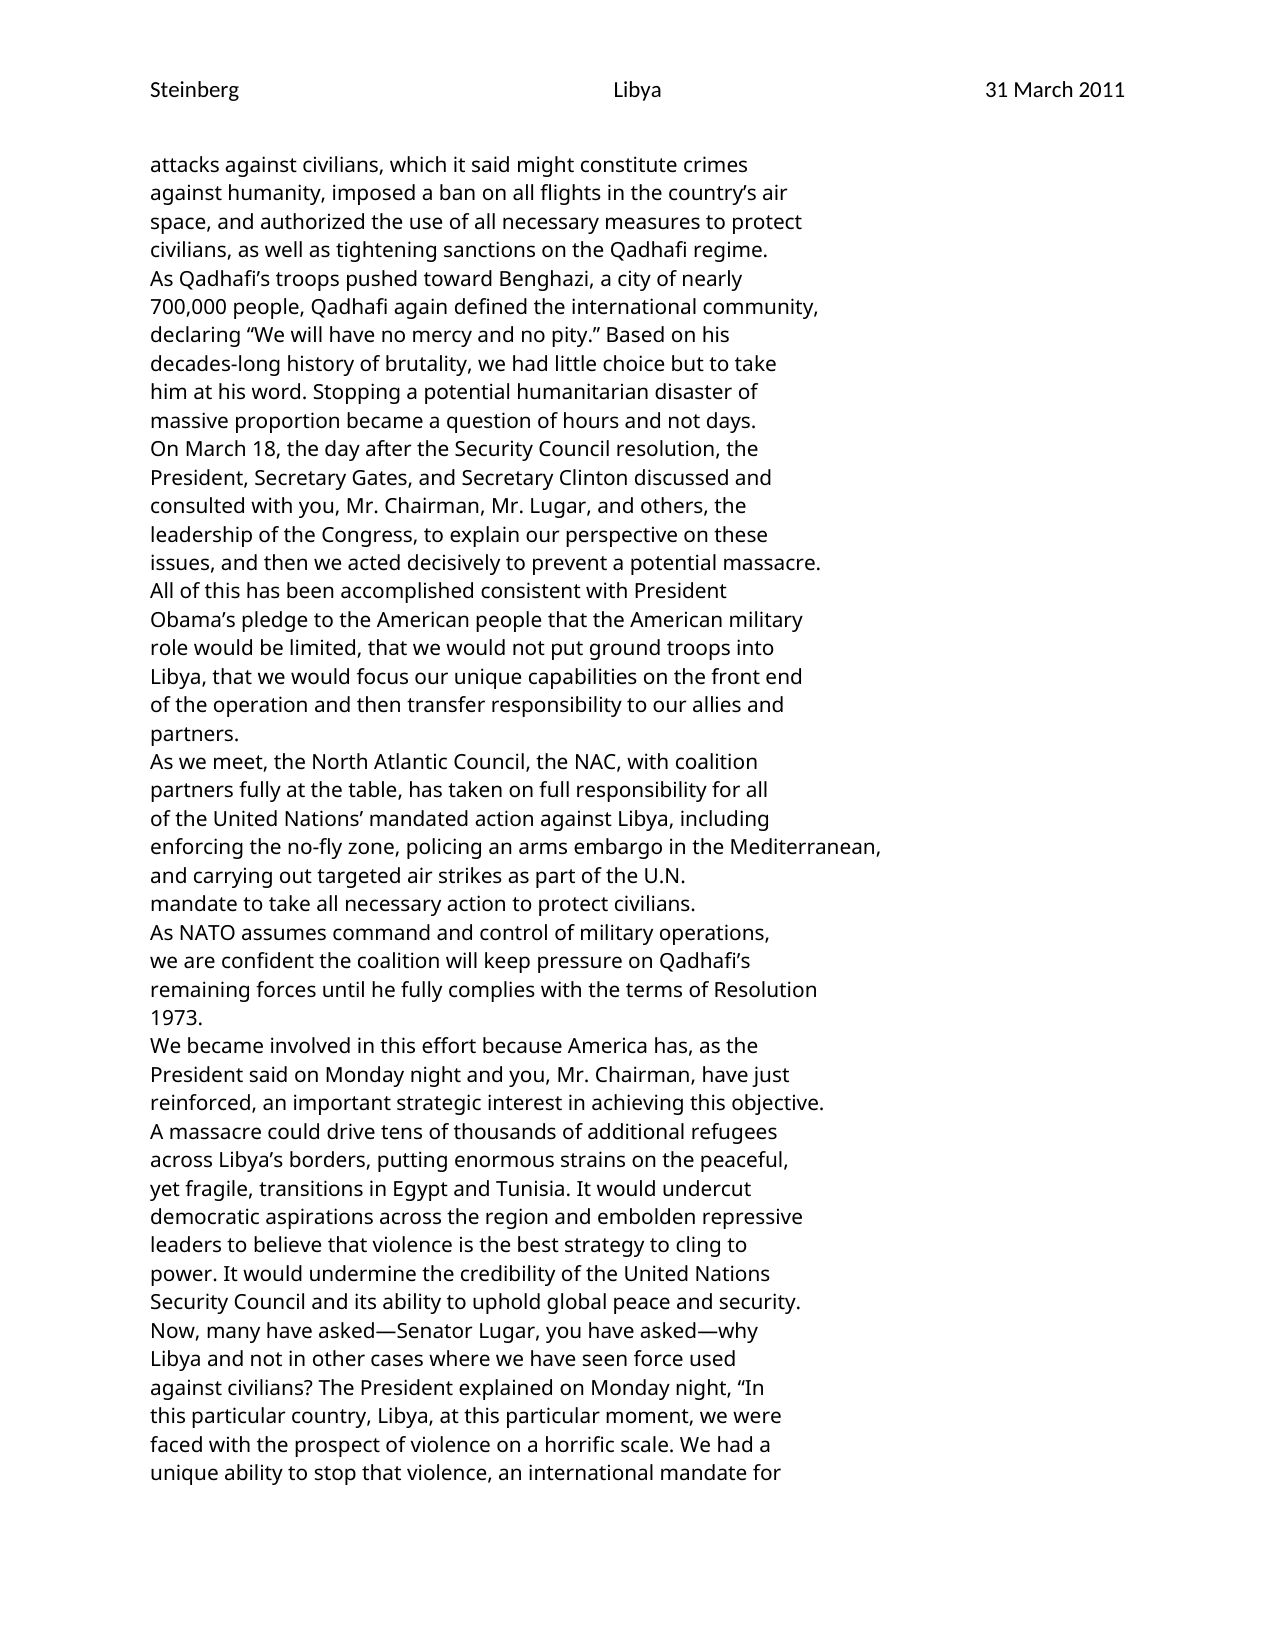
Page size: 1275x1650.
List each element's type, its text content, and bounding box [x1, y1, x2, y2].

text against humanity, imposed a ban on all flights in the country’s air [150, 178, 1125, 207]
text President, Secretary Gates, and Secretary Clinton discussed and [150, 463, 1125, 491]
text against civilians? The President explained on Monday night, ‘‘In [150, 1373, 1125, 1401]
text Security Council and its ability to uphold global peace and security. [150, 1287, 1125, 1316]
text 1973. [150, 1003, 1125, 1032]
text As NATO assumes command and control of military operations, [150, 918, 1125, 946]
text attacks against civilians, which it said might constitute crimes [150, 150, 1125, 178]
text decades-long history of brutality, we had little choice but to take [150, 349, 1125, 377]
text democratic aspirations across the region and embolden repressive [150, 1202, 1125, 1231]
text Now, many have asked—Senator Lugar, you have asked—why [150, 1316, 1125, 1344]
text issues, and then we acted decisively to prevent a potential massacre. [150, 548, 1125, 577]
text unique ability to stop that violence, an international mandate for [150, 1458, 1125, 1487]
text consulted with you, Mr. Chairman, Mr. Lugar, and others, the [150, 491, 1125, 520]
text Libya, that we would focus our unique capabilities on the front end [150, 662, 1125, 690]
text civilians, as well as tightening sanctions on the Qadhafi regime. [150, 235, 1125, 264]
text reinforced, an important strategic interest in achieving this objective. [150, 1088, 1125, 1117]
text we are confident the coalition will keep pressure on Qadhafi’s [150, 946, 1125, 975]
text As we meet, the North Atlantic Council, the NAC, with coalition [150, 747, 1125, 776]
text Obama’s pledge to the American people that the American military [150, 605, 1125, 633]
text All of this has been accomplished consistent with President [150, 577, 1125, 605]
text of the operation and then transfer responsibility to our allies and [150, 690, 1125, 719]
text leaders to believe that violence is the best strategy to cling to [150, 1231, 1125, 1259]
text partners. [150, 719, 1125, 747]
text massive proportion became a question of hours and not days. [150, 406, 1125, 434]
text space, and authorized the use of all necessary measures to protect [150, 207, 1125, 235]
text power. It would undermine the credibility of the United Nations [150, 1259, 1125, 1287]
text role would be limited, that we would not put ground troops into [150, 633, 1125, 662]
text across Libya’s borders, putting enormous strains on the peaceful, [150, 1145, 1125, 1174]
text leadership of the Congress, to explain our perspective on these [150, 520, 1125, 548]
text him at his word. Stopping a potential humanitarian disaster of [150, 377, 1125, 406]
text and carrying out targeted air strikes as part of the U.N. [150, 861, 1125, 889]
text Libya and not in other cases where we have seen force used [150, 1344, 1125, 1373]
text As Qadhafi’s troops pushed toward Benghazi, a city of nearly [150, 264, 1125, 292]
text enforcing the no-fly zone, policing an arms embargo in the Mediterranean, [150, 832, 1125, 861]
text declaring ‘‘We will have no mercy and no pity.’’ Based on his [150, 321, 1125, 349]
text yet fragile, transitions in Egypt and Tunisia. It would undercut [150, 1174, 1125, 1202]
text this particular country, Libya, at this particular moment, we were [150, 1401, 1125, 1430]
text 700,000 people, Qadhafi again defined the international community, [150, 292, 1125, 321]
text mandate to take all necessary action to protect civilians. [150, 889, 1125, 918]
text remaining forces until he fully complies with the terms of Resolution [150, 975, 1125, 1003]
text of the United Nations’ mandated action against Libya, including [150, 804, 1125, 832]
text We became involved in this effort because America has, as the [150, 1032, 1125, 1060]
text faced with the prospect of violence on a horrific scale. We had a [150, 1430, 1125, 1458]
text A massacre could drive tens of thousands of additional refugees [150, 1117, 1125, 1145]
text On March 18, the day after the Security Council resolution, the [150, 434, 1125, 463]
text President said on Monday night and you, Mr. Chairman, have just [150, 1060, 1125, 1088]
text partners fully at the table, has taken on full responsibility for all [150, 776, 1125, 804]
